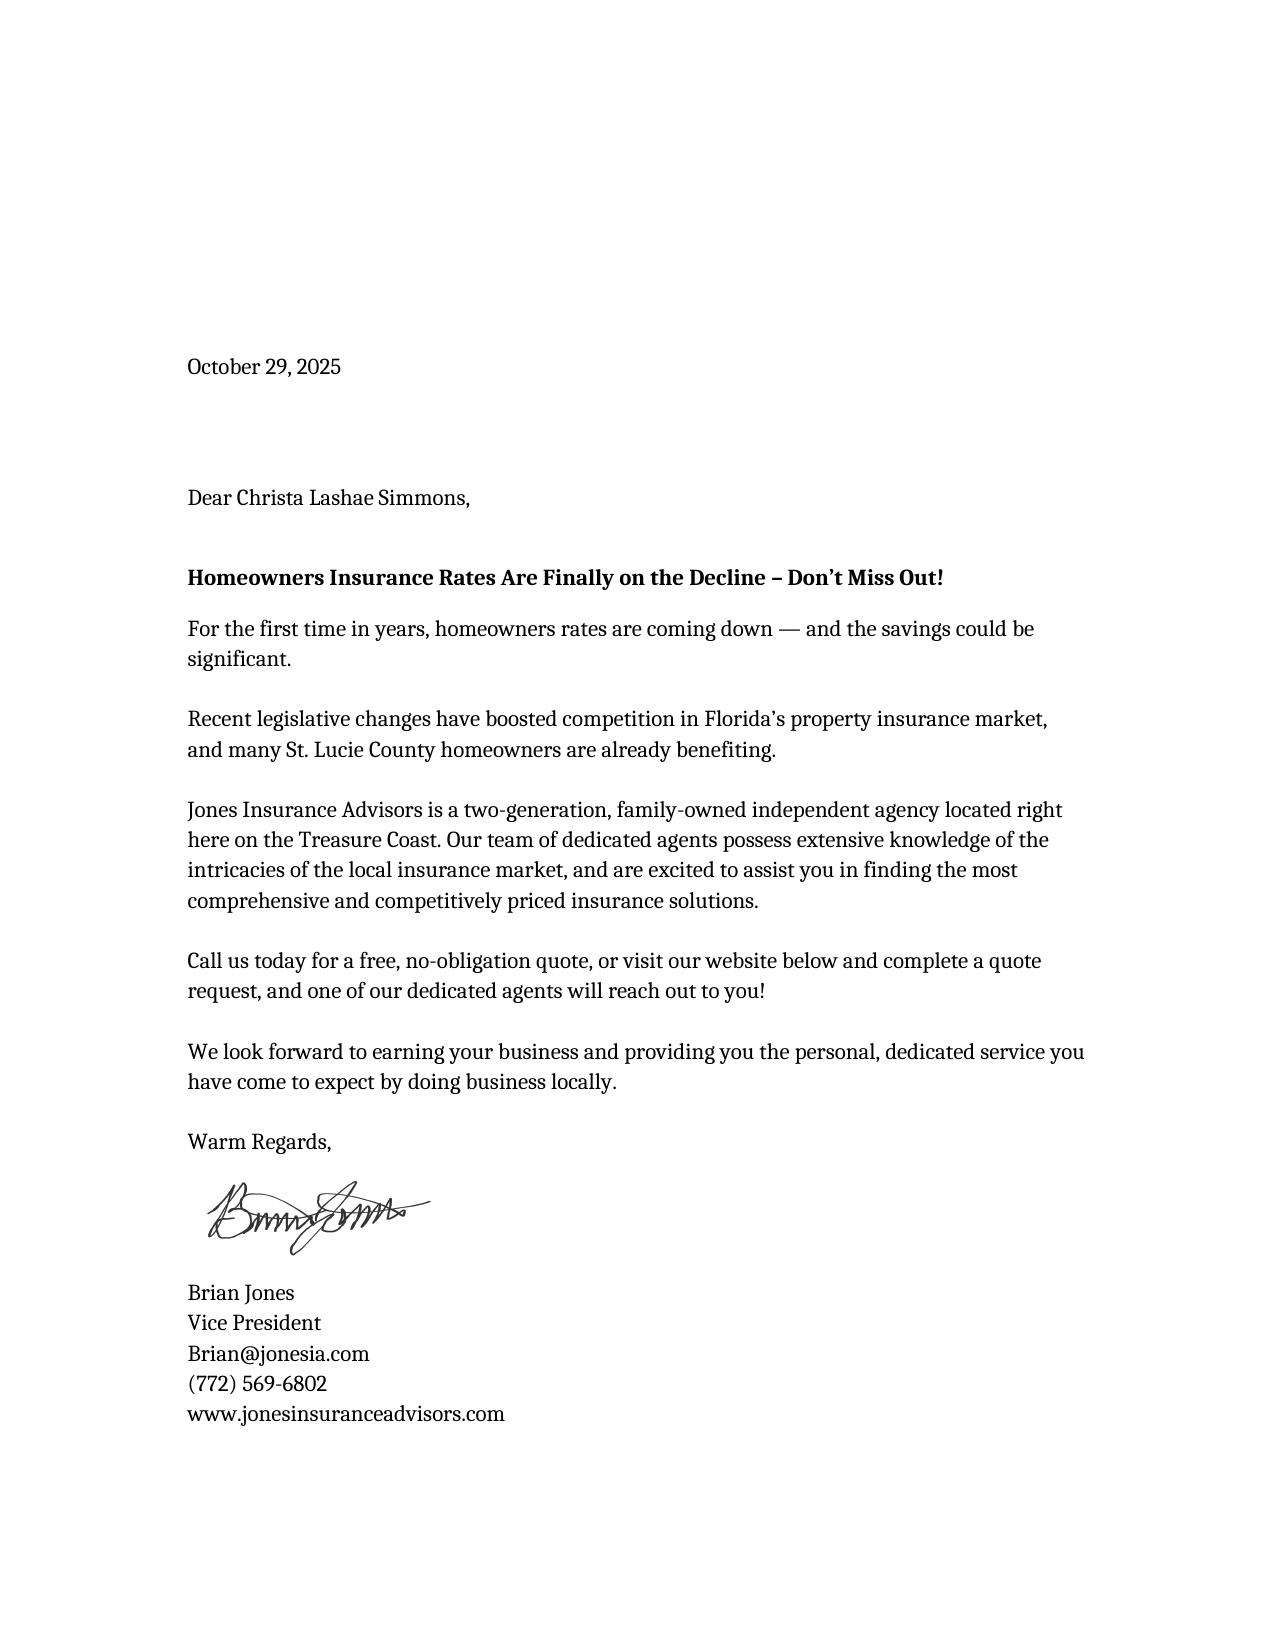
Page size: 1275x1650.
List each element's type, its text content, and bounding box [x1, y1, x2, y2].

text Dear Christa Lashae Simmons, [187, 484, 1087, 511]
text Homeowners Insurance Rates Are Finally on the Decline – Don’t Miss Out! [187, 564, 1087, 591]
text For the first time in years, homeowners rates are coming down — and the savings could be significant. Recent legislative changes have boosted competition in Florida’s property insurance market, and many St. Lucie County homeowners are already benefiting. Jones Insurance Advisors is a two-generation, family-owned independent agency located right here on the Treasure Coast. Our team of dedicated agents possess extensive knowledge of the intricacies of the local insurance market, and are excited to assist you in finding the most comprehensive and competitively priced insurance solutions. Call us today for a free, no-obligation quote, or visit our website below and complete a quote request, and one of our dedicated agents will reach out to you! We look forward to earning your business and providing you the personal, dedicated service you have come to expect by doing business locally. Warm Regards, [187, 616, 1087, 1156]
text Brian Jones Vice President Brian@jonesia.com (772) 569-6802 www.jonesinsuranceadvisors.com [187, 1280, 1087, 1427]
picture [206, 1180, 432, 1256]
text October 29, 2025 [187, 354, 1087, 381]
